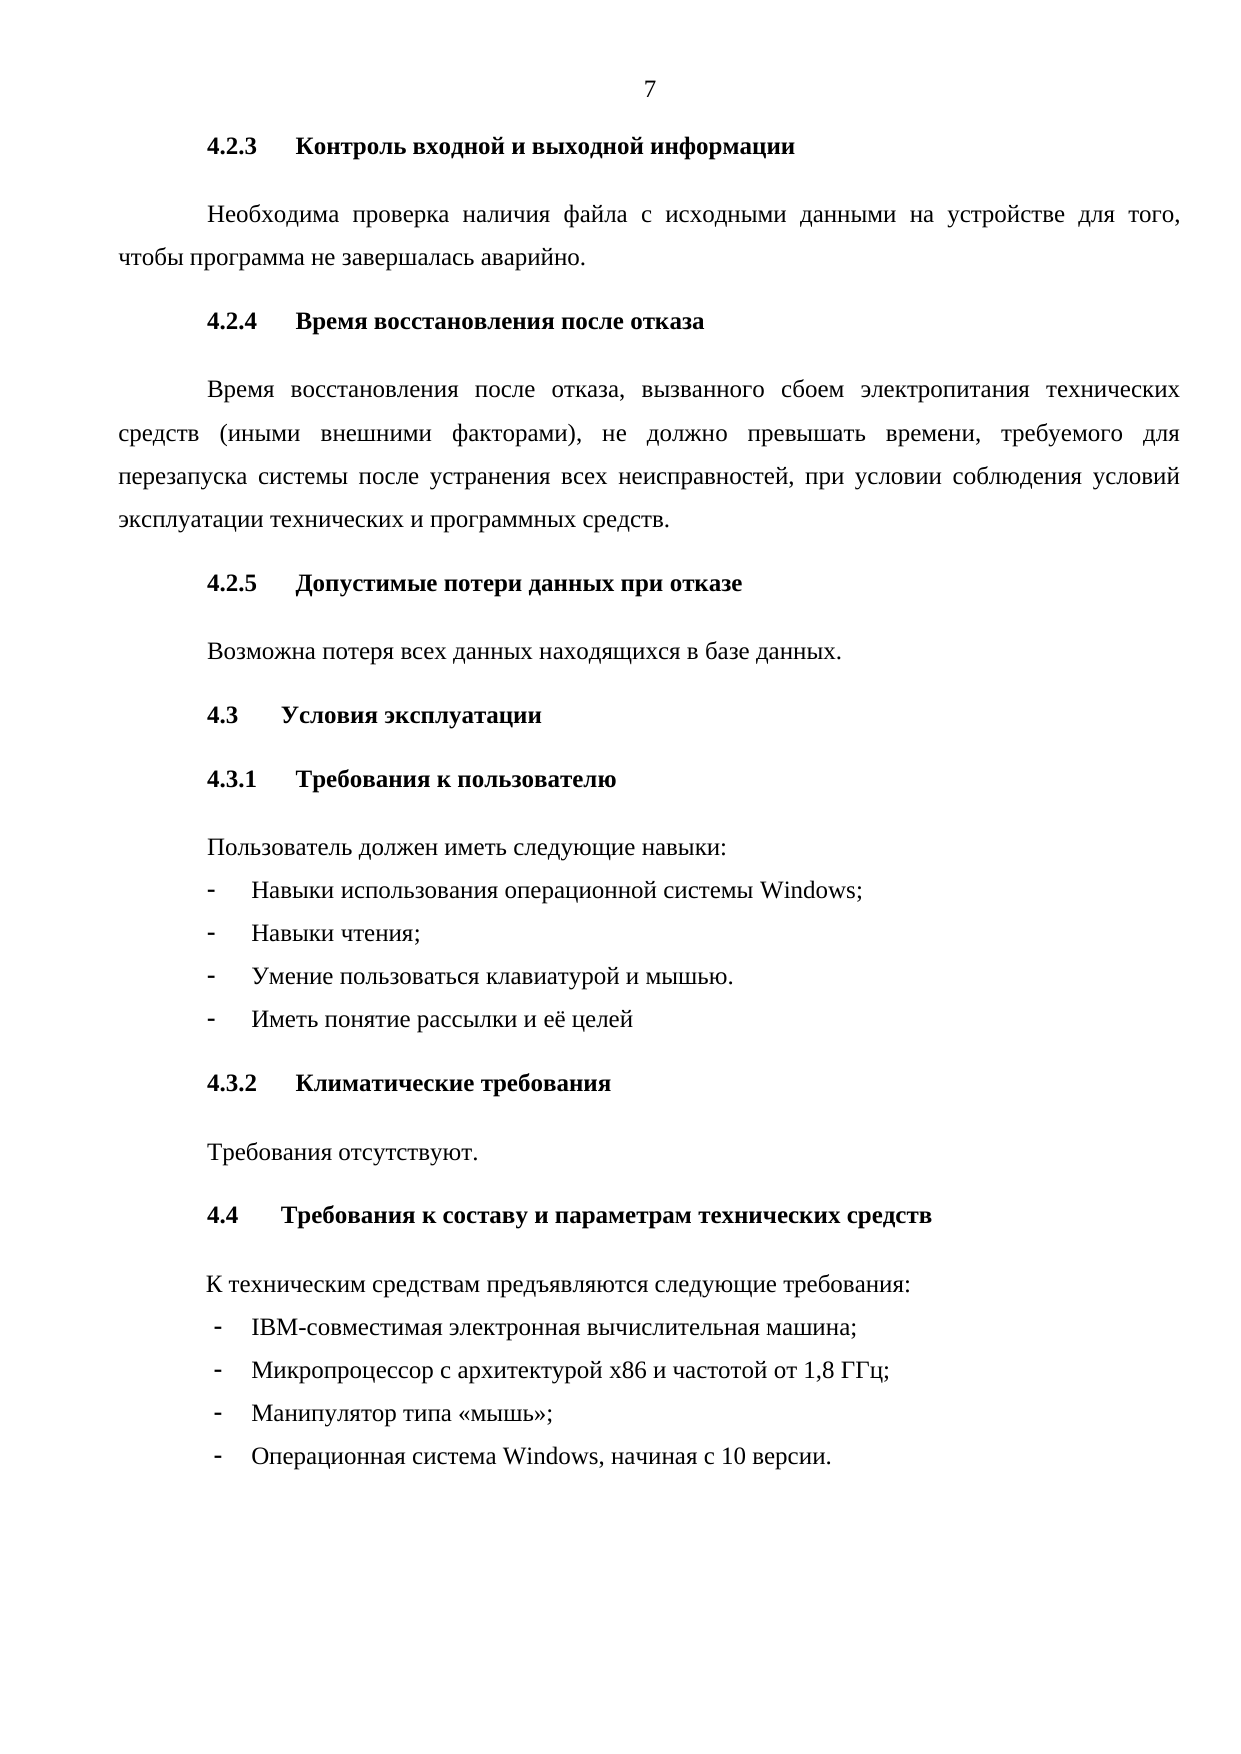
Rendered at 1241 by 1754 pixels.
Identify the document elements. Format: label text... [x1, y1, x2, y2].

list Операционная система Windows, начиная с 10 версии. [213, 1441, 1181, 1470]
subtitle Контроль входной и выходной информации [118, 131, 1181, 160]
list Микропроцессор с архитектурой x86 и частотой от 1,8 ГГц; [213, 1355, 1181, 1384]
list Манипулятор типа «мышь»; [213, 1398, 1181, 1427]
text Необходима проверка наличия файла с исходными данными на устройстве для того, чтобы программа не завершалась аварийно. [118, 199, 1181, 271]
text К техническим средствам предъявляются следующие требования: [118, 1269, 1181, 1297]
list IBM-совместимая электронная вычислительная машина; [213, 1312, 1181, 1341]
subtitle Время восстановления после отказа [118, 306, 1181, 335]
list Навыки использования операционной системы Windows; [118, 875, 1181, 904]
subtitle Условия эксплуатации [118, 700, 1181, 729]
list Умение пользоваться клавиатурой и мышью. [118, 961, 1181, 990]
subtitle Требования к пользователю [118, 764, 1181, 793]
text Пользователь должен иметь следующие навыки: [118, 832, 1181, 861]
text Время восстановления после отказа, вызванного сбоем электропитания технических средств (иными внешними факторами), не должно превышать времени, требуемого для перезапуска системы после устранения всех неисправностей, при условии соблюдения условий эксплуатации технических и программных средств. [118, 374, 1181, 533]
list Навыки чтения; [118, 918, 1181, 947]
text Возможна потеря всех данных находящихся в базе данных. [118, 636, 1181, 665]
subtitle Допустимые потери данных при отказе [118, 568, 1181, 597]
subtitle Климатические требования [118, 1068, 1181, 1097]
text Требования отсутствуют. [118, 1137, 1181, 1165]
list Иметь понятие рассылки и её целей [118, 1004, 1181, 1033]
subtitle Требования к составу и параметрам технических средств [118, 1201, 1181, 1229]
